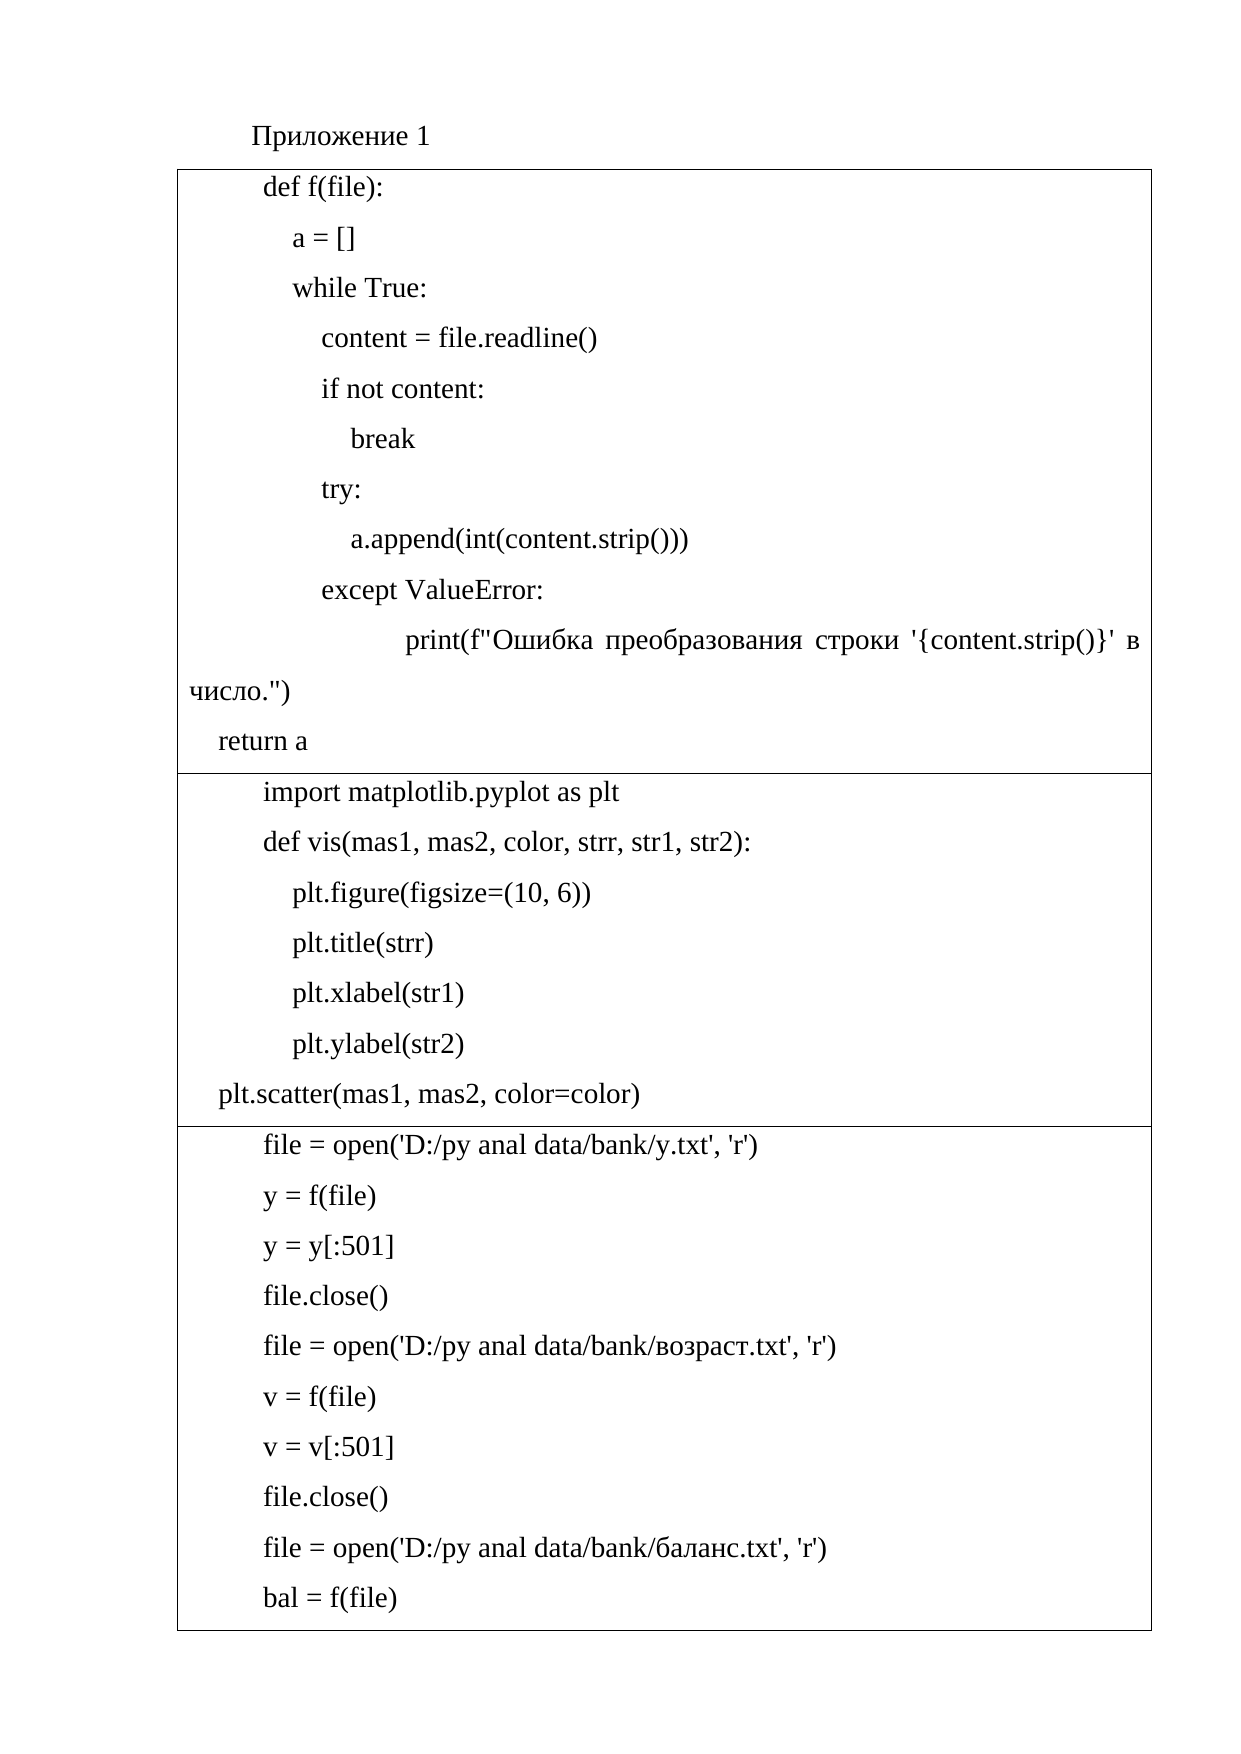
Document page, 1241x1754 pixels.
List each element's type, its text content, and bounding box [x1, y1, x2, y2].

table_header def f(file): a = [] while True: content = file.readline() if not content: break try: a.append(int(content.strip())) except ValueError: print(f"Ошибка преобразования строки '{content.strip()}' в число.") return a [178, 170, 1151, 773]
text Приложение 1 [177, 118, 1152, 152]
table_cell import matplotlib.pyplot as plt def vis(mas1, mas2, color, strr, str1, str2): plt.figure(figsize=(10, 6)) plt.title(strr) plt.xlabel(str1) plt.ylabel(str2) plt.scatter(mas1, mas2, color=color) [178, 774, 1151, 1126]
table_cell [178, 1127, 1151, 1630]
